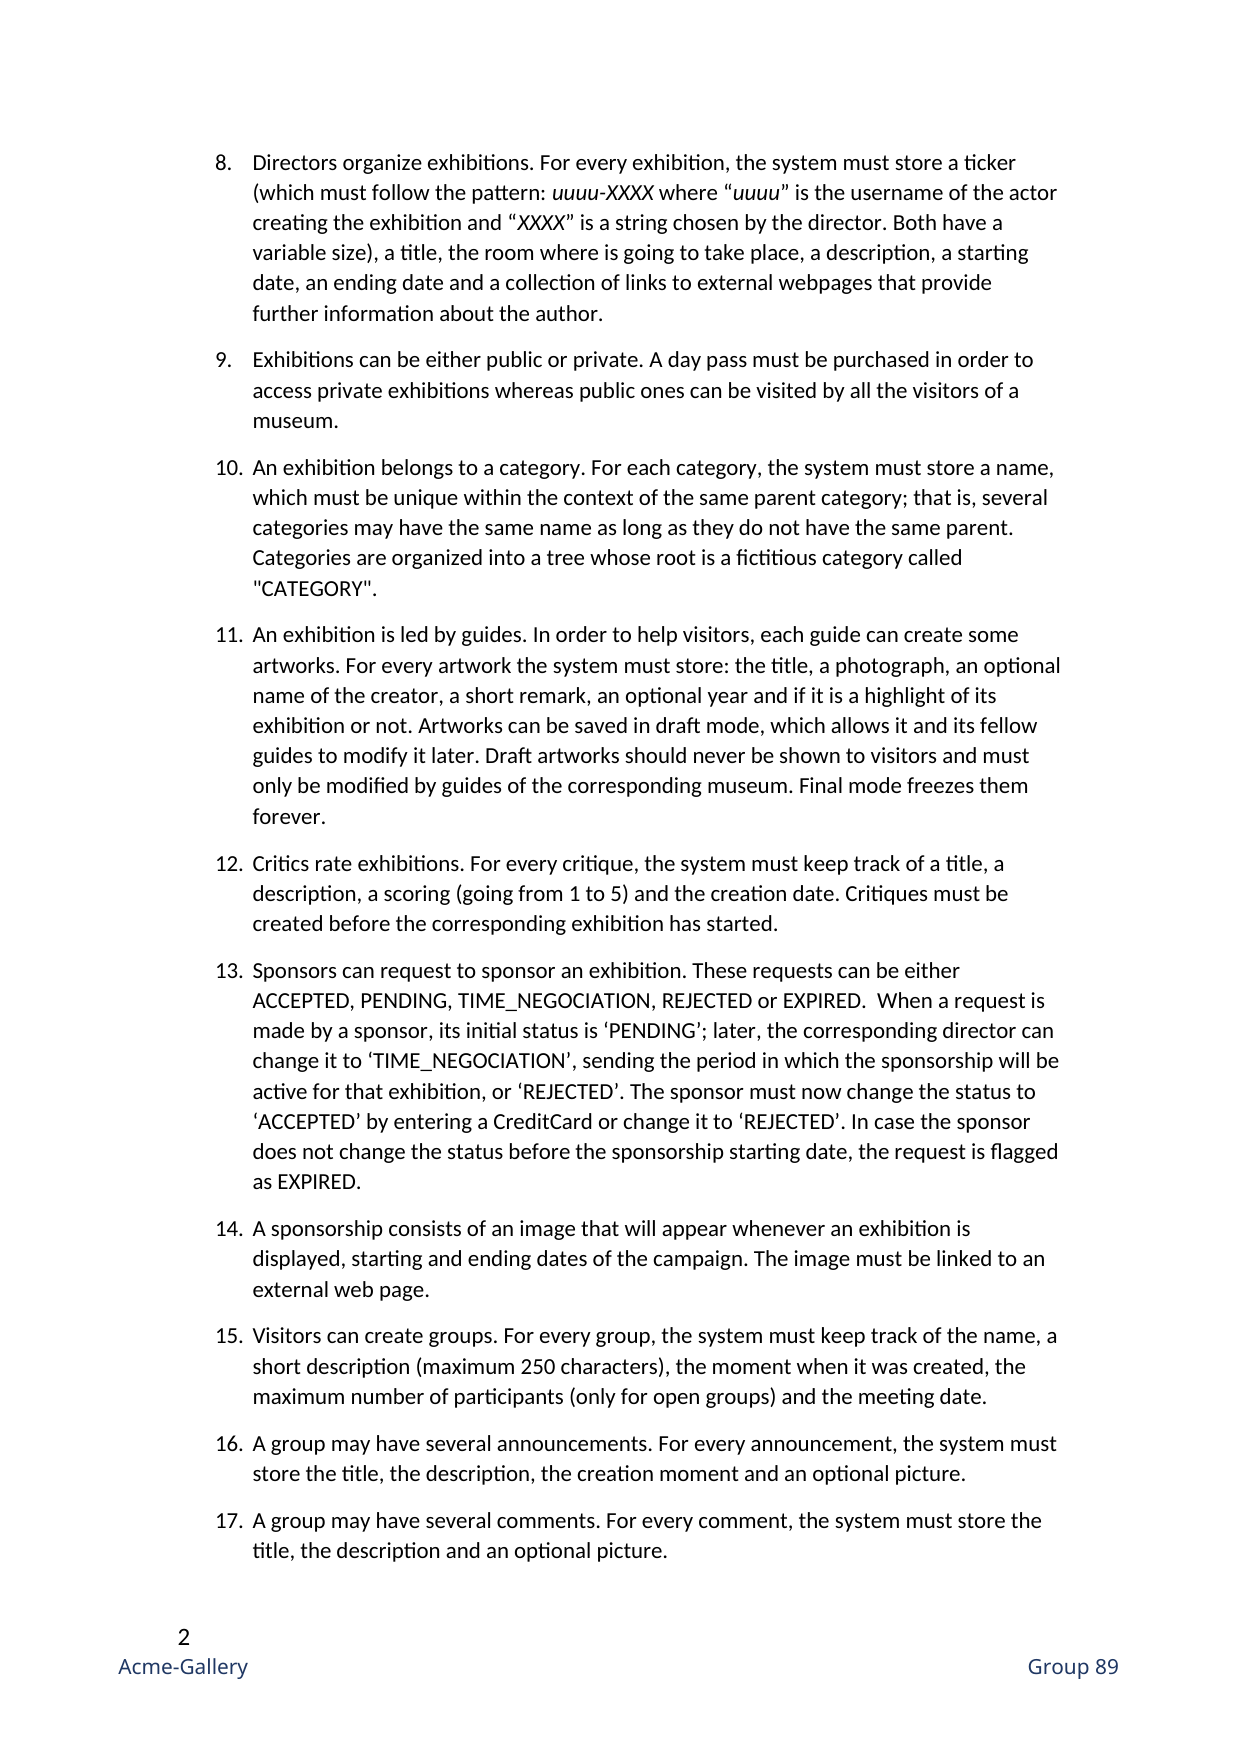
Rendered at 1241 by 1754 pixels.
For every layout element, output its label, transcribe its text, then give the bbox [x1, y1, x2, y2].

list A group may have several announcements. For every announcement, the system must store the title, the description, the creation moment and an optional picture. [215, 1429, 1063, 1487]
list Directors organize exhibitions. For every exhibition, the system must store a ticker (which must follow the pattern: uuuu-XXXX where “uuuu” is the username of the actor creating the exhibition and “XXXX” is a string chosen by the director. Both have a variable size), a title, the room where is going to take place, a description, a starting date, an ending date and a collection of links to external webpages that provide further information about the author. [215, 148, 1063, 327]
list Exhibitions can be either public or private. A day pass must be purchased in order to access private exhibitions whereas public ones can be visited by all the visitors of a museum. [215, 346, 1063, 434]
list A group may have several comments. For every comment, the system must store the title, the description and an optional picture. [215, 1506, 1063, 1564]
list An exhibition is led by guides. In order to help visitors, each guide can create some artworks. For every artwork the system must store: the title, a photograph, an optional name of the creator, a short remark, an optional year and if it is a highlight of its exhibition or not. Artworks can be saved in draft mode, which allows it and its fellow guides to modify it later. Draft artworks should never be shown to visitors and must only be modified by guides of the corresponding museum. Final mode freezes them forever. [215, 621, 1063, 830]
list Sponsors can request to sponsor an exhibition. These requests can be either ACCEPTED, PENDING, TIME_NEGOCIATION, REJECTED or EXPIRED. When a request is made by a sponsor, its initial status is ‘PENDING’; later, the corresponding director can change it to ‘TIME_NEGOCIATION’, sending the period in which the sponsorship will be active for that exhibition, or ‘REJECTED’. The sponsor must now change the status to ‘ACCEPTED’ by entering a CreditCard or change it to ‘REJECTED’. In case the sponsor does not change the status before the sponsorship starting date, the request is flagged as EXPIRED. [215, 956, 1063, 1195]
list Critics rate exhibitions. For every critique, the system must keep track of a title, a description, a scoring (going from 1 to 5) and the creation date. Critiques must be created before the corresponding exhibition has started. [215, 849, 1063, 937]
list Visitors can create groups. For every group, the system must keep track of the name, a short description (maximum 250 characters), the moment when it was created, the maximum number of participants (only for open groups) and the meeting date. [215, 1322, 1063, 1410]
list An exhibition belongs to a category. For each category, the system must store a name, which must be unique within the context of the same parent category; that is, several categories may have the same name as long as they do not have the same parent. Categories are organized into a tree whose root is a fictitious category called "CATEGORY". [215, 453, 1063, 602]
list A sponsorship consists of an image that will appear whenever an exhibition is displayed, starting and ending dates of the campaign. The image must be linked to an external web page. [215, 1214, 1063, 1303]
